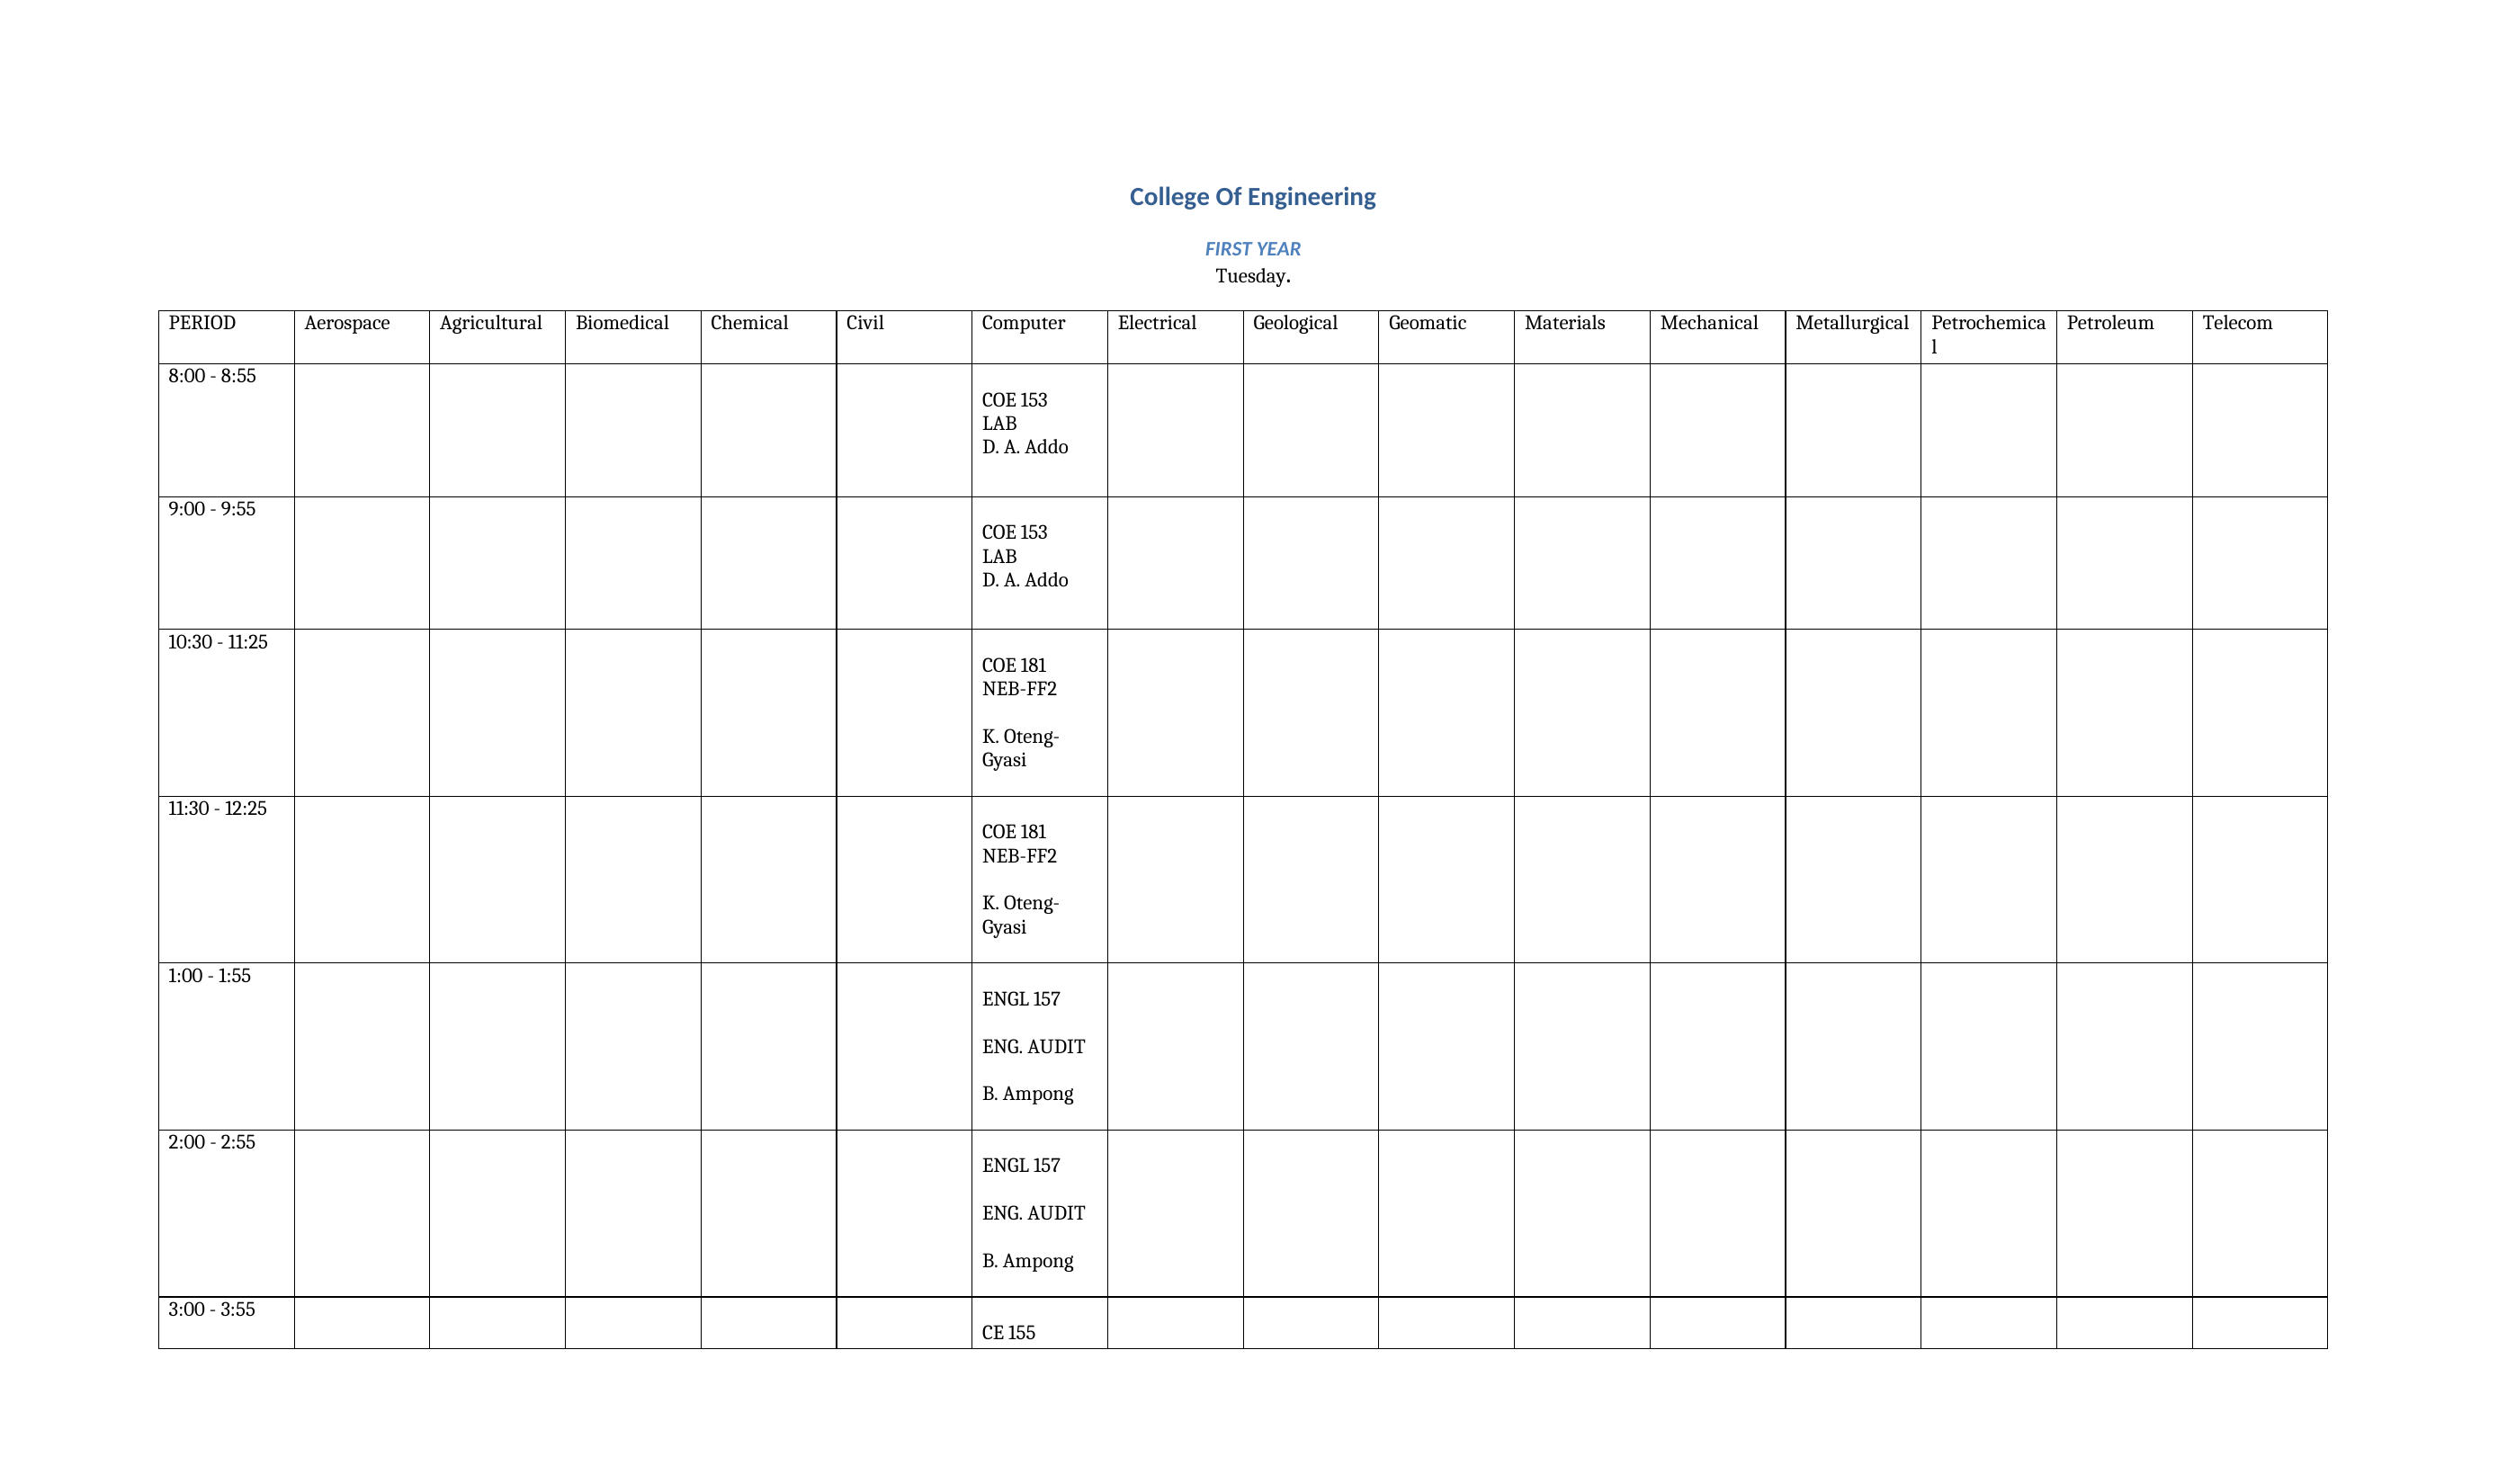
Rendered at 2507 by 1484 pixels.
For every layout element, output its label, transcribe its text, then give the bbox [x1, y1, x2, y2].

table_cell [1786, 1298, 1921, 1348]
table_cell ENGL 157 ENG. AUDIT B. Ampong [972, 963, 1107, 1130]
table_header Materials [1515, 311, 1650, 363]
table_cell [2193, 797, 2327, 962]
table_cell [430, 1298, 565, 1348]
table_cell [295, 1298, 429, 1348]
table_cell [1244, 364, 1378, 496]
table_cell [1515, 630, 1650, 796]
table_cell [295, 797, 429, 962]
table_cell 8:00 - 8:55 [159, 364, 294, 496]
table_cell [1244, 497, 1378, 629]
table_cell [1651, 630, 1785, 796]
table_cell [1379, 497, 1514, 629]
table_cell [1379, 963, 1514, 1130]
subtitle College Of Engineering [168, 180, 2338, 212]
table_cell 3:00 - 3:55 [159, 1298, 294, 1348]
table_header Civil [837, 311, 971, 363]
table_cell [1379, 1131, 1514, 1296]
table_cell [702, 630, 836, 796]
table_cell [1108, 1131, 1243, 1296]
table_cell [1651, 1298, 1785, 1348]
table_cell [1515, 1298, 1650, 1348]
table_cell [2057, 364, 2192, 496]
table_cell COE 181 NEB-FF2 K. Oteng-Gyasi [972, 630, 1107, 796]
table_cell [295, 364, 429, 496]
table_cell [1921, 497, 2056, 629]
table_cell [1108, 630, 1243, 796]
table_cell [566, 797, 701, 962]
table_cell 11:30 - 12:25 [159, 797, 294, 962]
table_cell [1244, 1131, 1378, 1296]
table_cell [702, 963, 836, 1130]
table_cell 9:00 - 9:55 [159, 497, 294, 629]
table_header Electrical [1108, 311, 1243, 363]
table_header Telecom [2193, 311, 2327, 363]
table_cell [566, 963, 701, 1130]
table_cell [1921, 797, 2056, 962]
table_cell [1515, 797, 1650, 962]
table_cell [295, 497, 429, 629]
table_cell [1921, 963, 2056, 1130]
table_cell [2057, 497, 2192, 629]
table_cell [702, 1131, 836, 1296]
table_cell [837, 1298, 971, 1348]
table_cell [1244, 1298, 1378, 1348]
table_cell [702, 1298, 836, 1348]
table_cell [1379, 797, 1514, 962]
table_header Geological [1244, 311, 1378, 363]
table_cell [1786, 630, 1921, 796]
table_cell [2193, 497, 2327, 629]
text Tuesday. [168, 264, 2338, 288]
table_cell [837, 963, 971, 1130]
table_cell [1108, 963, 1243, 1130]
table_cell [2057, 1131, 2192, 1296]
table_cell [1651, 364, 1785, 496]
table_header Biomedical [566, 311, 701, 363]
table_header Aerospace [295, 311, 429, 363]
table_cell [1379, 364, 1514, 496]
table_cell [837, 630, 971, 796]
table_cell [1921, 1298, 2056, 1348]
table_cell [1921, 1131, 2056, 1296]
table_header Agricultural [430, 311, 565, 363]
table_cell [566, 630, 701, 796]
table_cell [1786, 797, 1921, 962]
table_header Metallurgical [1786, 311, 1921, 363]
table_cell [1108, 364, 1243, 496]
table_header Mechanical [1651, 311, 1785, 363]
table_cell [566, 1298, 701, 1348]
table_cell [1515, 497, 1650, 629]
table_header Geomatic [1379, 311, 1514, 363]
table_cell [1786, 963, 1921, 1130]
table_cell 2:00 - 2:55 [159, 1131, 294, 1296]
table_cell [702, 364, 836, 496]
table_cell [566, 1131, 701, 1296]
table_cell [972, 1298, 1107, 1348]
table_cell [430, 797, 565, 962]
table_header PERIOD [159, 311, 294, 363]
table_cell [1921, 630, 2056, 796]
table_cell [2057, 797, 2192, 962]
table_cell [2193, 1131, 2327, 1296]
table_cell [837, 1131, 971, 1296]
table_header Chemical [702, 311, 836, 363]
table_cell [702, 497, 836, 629]
table_cell 1:00 - 1:55 [159, 963, 294, 1130]
table_cell [1651, 497, 1785, 629]
table_cell [295, 963, 429, 1130]
table_cell [1108, 497, 1243, 629]
table_cell [295, 1131, 429, 1296]
table_cell 10:30 - 11:25 [159, 630, 294, 796]
table_header Petroleum [2057, 311, 2192, 363]
table_cell [837, 364, 971, 496]
table_cell [2193, 364, 2327, 496]
table_header Computer [972, 311, 1107, 363]
table_cell [1786, 1131, 1921, 1296]
table_cell [837, 497, 971, 629]
table_cell [1515, 364, 1650, 496]
table_cell [1244, 630, 1378, 796]
table_cell COE 153 LAB D. A. Addo [972, 364, 1107, 496]
table_cell [1379, 1298, 1514, 1348]
table_cell [1651, 797, 1785, 962]
table_cell [2193, 963, 2327, 1130]
table_cell [566, 497, 701, 629]
table_cell [430, 963, 565, 1130]
table_cell [837, 797, 971, 962]
table_cell [430, 630, 565, 796]
table_cell [1515, 1131, 1650, 1296]
table_cell [566, 364, 701, 496]
table_cell [1515, 963, 1650, 1130]
subtitle FIRST YEAR [168, 236, 2338, 261]
table_cell [2057, 1298, 2192, 1348]
table_cell [1379, 630, 1514, 796]
table_header Petrochemical [1921, 311, 2056, 363]
table_cell [1108, 797, 1243, 962]
table_cell ENGL 157 ENG. AUDIT B. Ampong [972, 1131, 1107, 1296]
table_cell [2057, 963, 2192, 1130]
table_cell [1651, 963, 1785, 1130]
table_cell [2057, 630, 2192, 796]
table_cell COE 153 LAB D. A. Addo [972, 497, 1107, 629]
table_cell [702, 797, 836, 962]
table_cell [2193, 1298, 2327, 1348]
table_cell COE 181 NEB-FF2 K. Oteng-Gyasi [972, 797, 1107, 962]
table_cell [1244, 963, 1378, 1130]
table_cell [1786, 497, 1921, 629]
table_cell [1244, 797, 1378, 962]
table_cell [2193, 630, 2327, 796]
table_cell [430, 364, 565, 496]
table_cell [1108, 1298, 1243, 1348]
table_cell [1651, 1131, 1785, 1296]
table_cell [1786, 364, 1921, 496]
table_cell [430, 497, 565, 629]
table_cell [295, 630, 429, 796]
table_cell [1921, 364, 2056, 496]
table_cell [430, 1131, 565, 1296]
